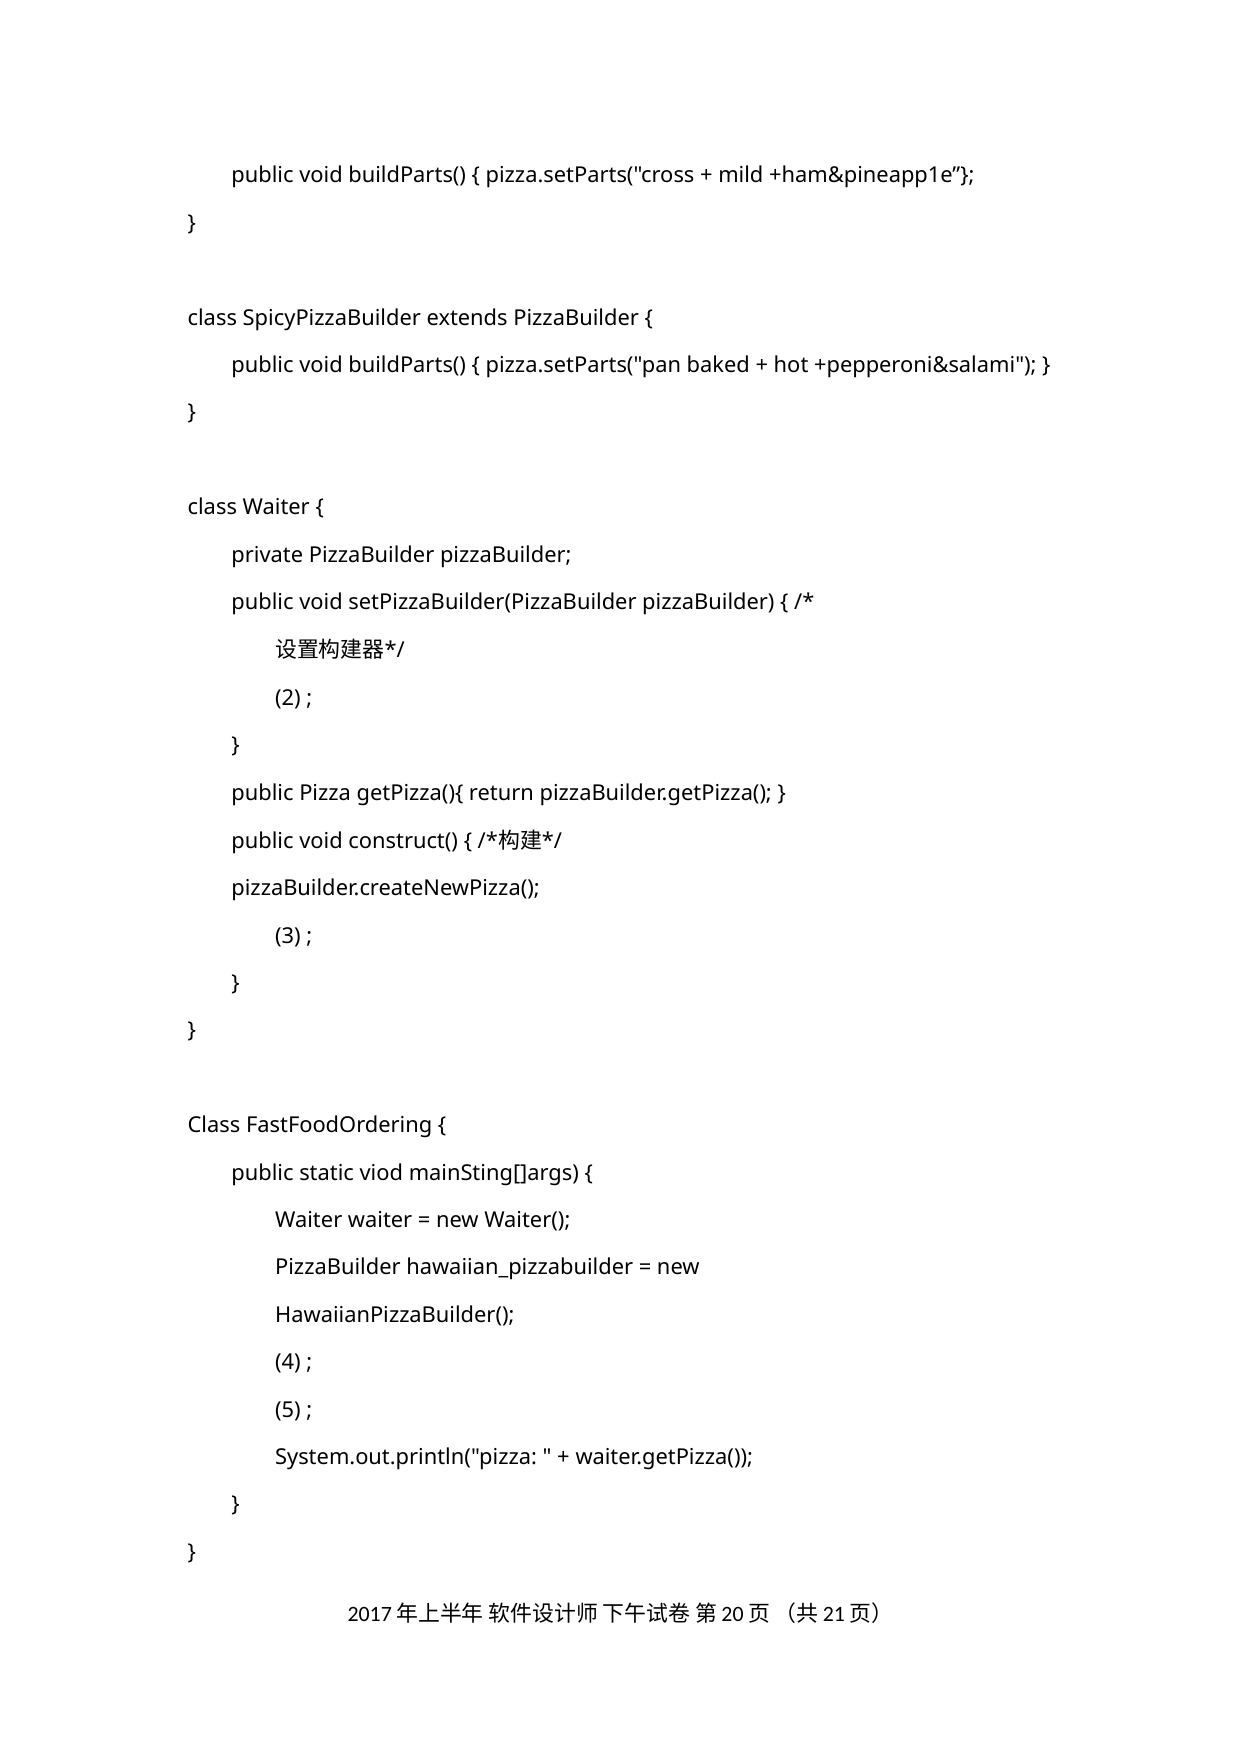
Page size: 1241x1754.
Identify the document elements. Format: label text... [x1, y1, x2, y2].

text public void setPizzaBuilder(PizzaBuilder pizzaBuilder) { /* [187, 584, 1053, 617]
text Class FastFoodOrdering { [187, 1108, 1053, 1140]
text (5) ; [231, 1392, 1053, 1425]
text public void buildParts() { pizza.setParts("cross + mild +ham&pineapp1e”}; [187, 158, 1053, 191]
text } [187, 728, 1053, 760]
text public void buildParts() { pizza.setParts("pan baked + hot +pepperoni&salami"); } [187, 348, 1053, 380]
text public Pizza getPizza(){ return pizzaBuilder.getPizza(); } [187, 775, 1053, 808]
text (4) ; [231, 1345, 1053, 1377]
text (3) ; [231, 918, 1053, 951]
text } [187, 1534, 1053, 1567]
text HawaiianPizzaBuilder(); [231, 1297, 1053, 1330]
text class SpicyPizzaBuilder extends PizzaBuilder { [187, 300, 1053, 333]
text private PizzaBuilder pizzaBuilder; [187, 537, 1053, 570]
text System.out.println("pizza: " + waiter.getPizza()); [231, 1439, 1053, 1472]
text } [187, 1013, 1053, 1046]
text class Waiter { [187, 490, 1053, 522]
text } [187, 966, 1053, 998]
text public static viod mainSting[]args) { [187, 1155, 1053, 1188]
text } [187, 205, 1053, 238]
text PizzaBuilder hawaiian_pizzabuilder = new [231, 1250, 1053, 1282]
text } [187, 395, 1053, 427]
text 设置构建器*/ [231, 632, 1053, 664]
text pizzaBuilder.createNewPizza(); [187, 871, 1053, 903]
text (2) ; [231, 680, 1053, 713]
text } [187, 1487, 1053, 1519]
text Waiter waiter = new Waiter(); [231, 1203, 1053, 1235]
text public void construct() { /*构建*/ [187, 822, 1053, 855]
